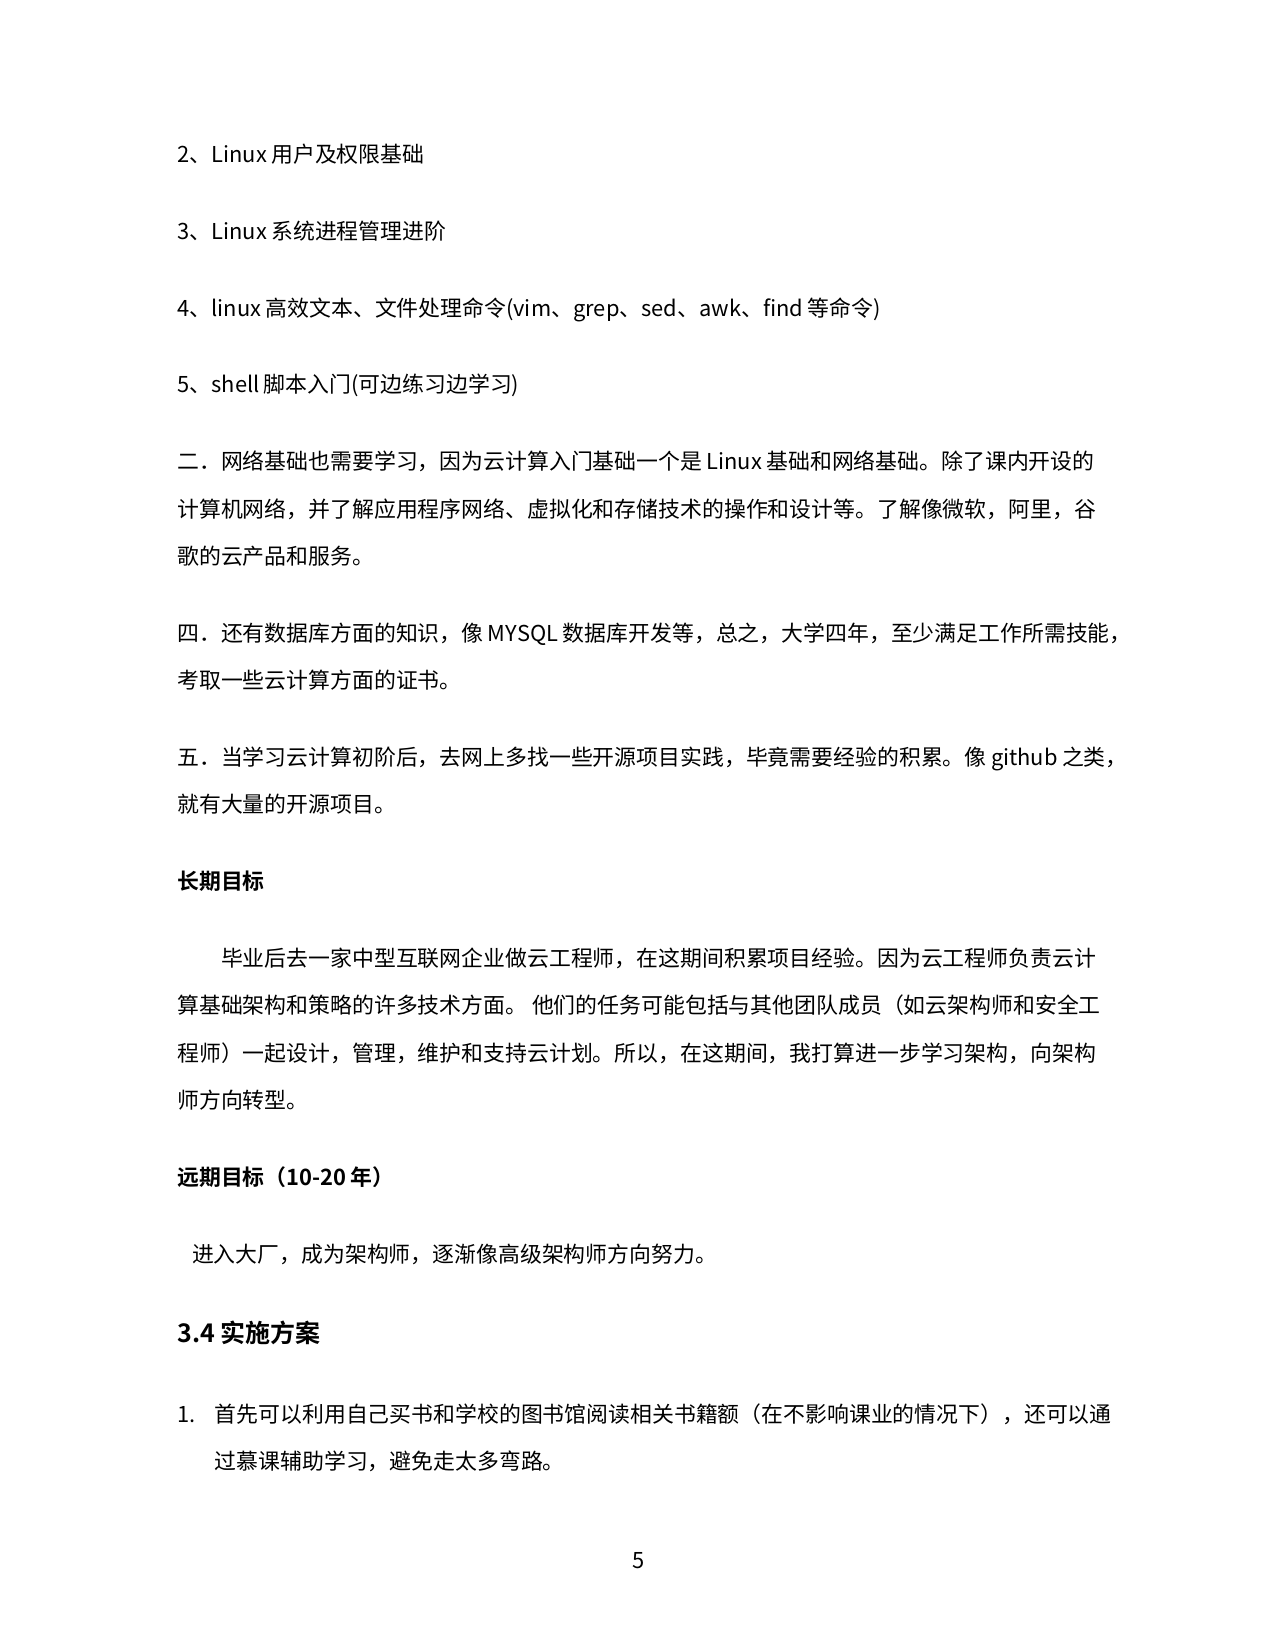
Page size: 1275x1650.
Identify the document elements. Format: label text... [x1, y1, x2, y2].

text 3、Linux系统进程管理进阶 [177, 214, 1112, 246]
text 五．当学习云计算初阶后，去网上多找一些开源项目实践，毕竟需要经验的积累。像github之类，就有大量的开源项目。 [177, 740, 1112, 819]
text 四．还有数据库方面的知识，像MYSQL数据库开发等，总之，大学四年，至少满足工作所需技能，考取一些云计算方面的证书。 [177, 616, 1112, 695]
text 2、Linux用户及权限基础 [177, 137, 1112, 169]
text 进入大厂，成为架构师，逐渐像高级架构师方向努力。 [177, 1237, 1112, 1268]
text 二．网络基础也需要学习，因为云计算入门基础一个是Linux基础和网络基础。除了课内开设的计算机网络，并了解应用程序网络、虚拟化和存储技术的操作和设计等。了解像微软，阿里，谷歌的云产品和服务。 [177, 444, 1112, 571]
text 3.4 实施方案 [177, 1313, 1112, 1349]
text 毕业后去一家中型互联网企业做云工程师，在这期间积累项目经验。因为云工程师负责云计算基础架构和策略的许多技术方面。 他们的任务可能包括与其他团队成员（如云架构师和安全工程师）一起设计，管理，维护和支持云计划。所以，在这期间，我打算进一步学习架构，向架构师方向转型。 [177, 941, 1112, 1115]
text 5、shell脚本入门(可边练习边学习) [177, 367, 1112, 399]
text 远期目标（10-20年） [177, 1160, 1112, 1192]
text 长期目标 [177, 864, 1112, 896]
text 4、linux高效文本、文件处理命令(vim、grep、sed、awk、find等命令) [177, 291, 1112, 322]
list 首先可以利用自己买书和学校的图书馆阅读相关书籍额（在不影响课业的情况下），还可以通过慕课辅助学习，避免走太多弯路。 [177, 1397, 1112, 1476]
